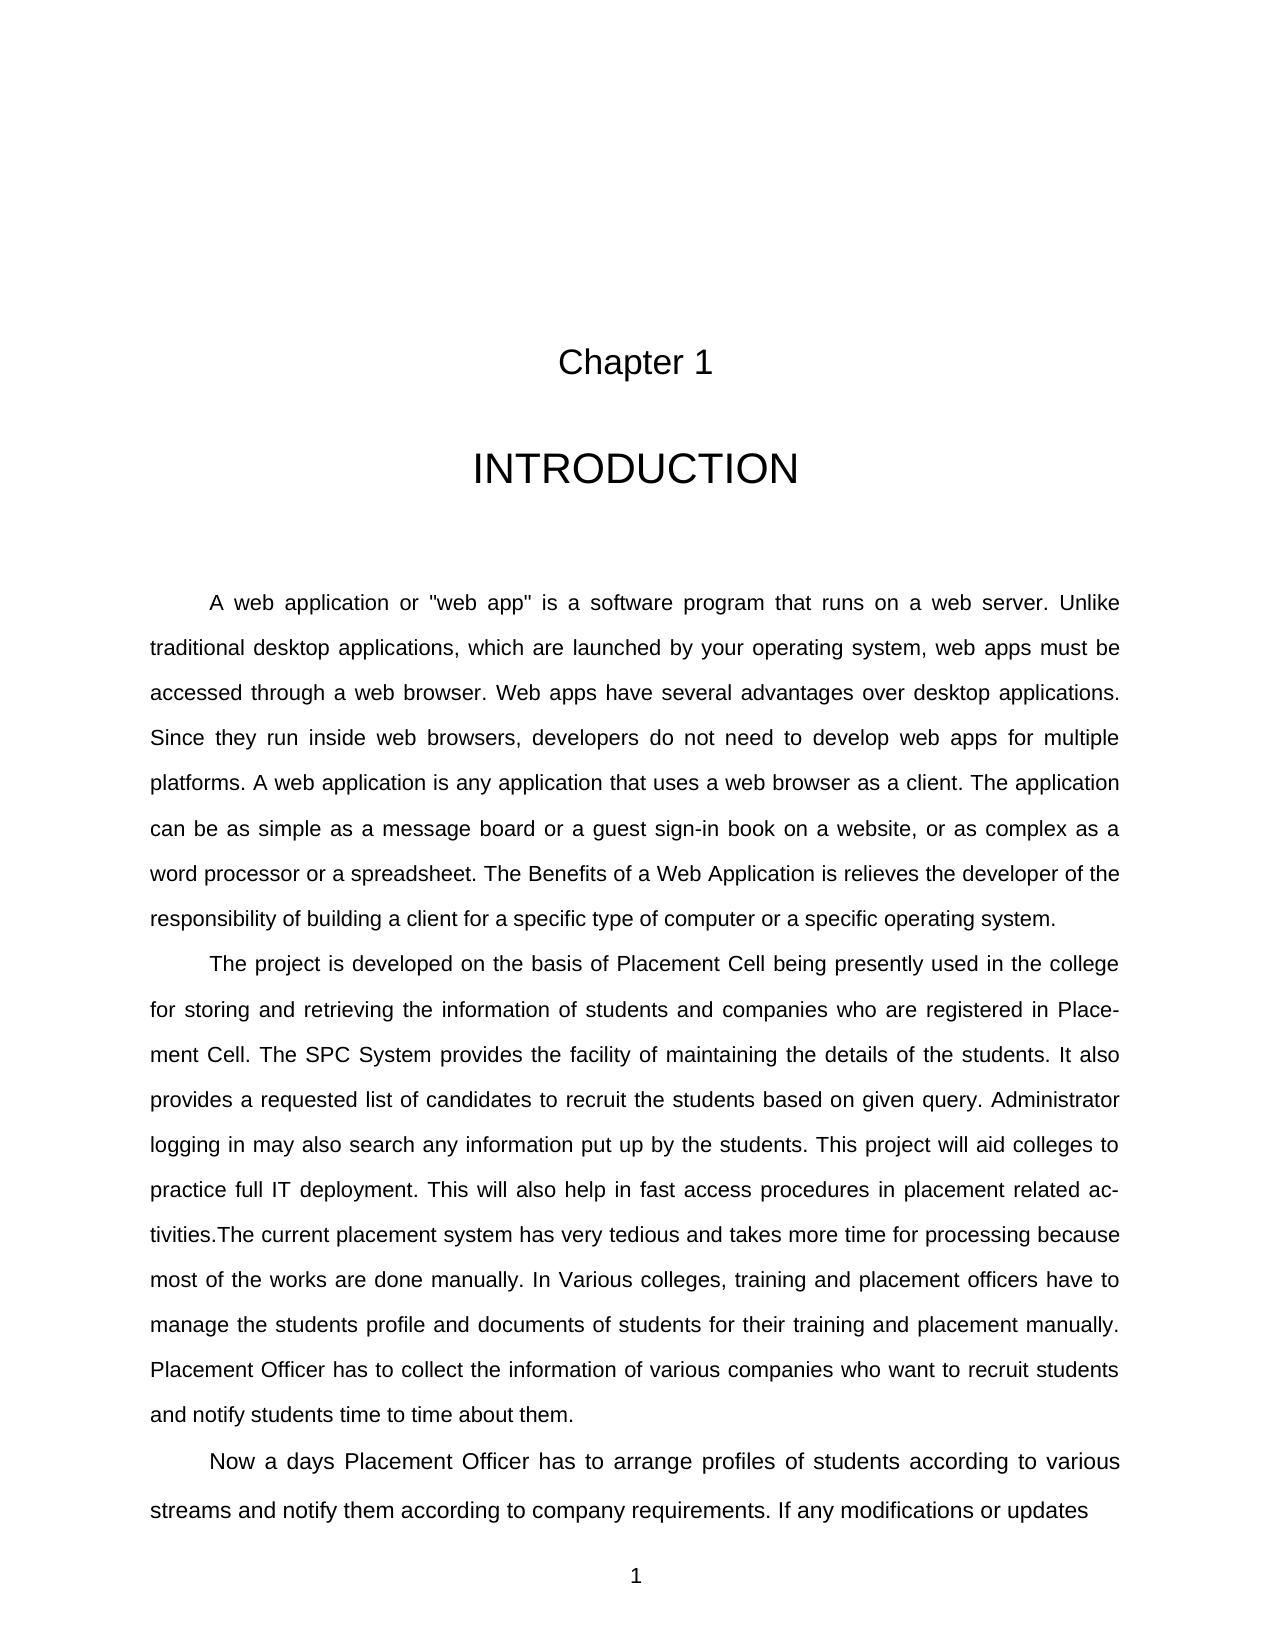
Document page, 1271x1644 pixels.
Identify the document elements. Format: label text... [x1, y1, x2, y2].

text INTRODUCTION [150, 443, 1121, 493]
text The project is developed on the basis of Placement Cell being presently used in the college for storing and retrieving the information of students and companies who are registered in Place-ment Cell. The SPC System provides the facility of maintaining the details of the students. It also provides a requested list of candidates to recruit the students based on given query. Administrator logging in may also search any information put up by the students. This project will aid colleges to practice full IT deployment. This will also help in fast access procedures in placement related ac-tivities.The current placement system has very tedious and takes more time for processing because most of the works are done manually. In Various colleges, training and placement officers have to manage the students profile and documents of students for their training and placement manually. Placement Officer has to collect the information of various companies who want to recruit students and notify students time to time about them. [150, 951, 1121, 1428]
text Now a days Placement Officer has to arrange profiles of students according to various streams and notify them according to company requirements. If any modifications or updates [150, 1448, 1121, 1523]
text A web application or "web app" is a software program that runs on a web server. Unlike traditional desktop applications, which are launched by your operating system, web apps must be accessed through a web browser. Web apps have several advantages over desktop applications. Since they run inside web browsers, developers do not need to develop web apps for multiple platforms. A web application is any application that uses a web browser as a client. The application can be as simple as a message board or a guest sign-in book on a website, or as complex as a word processor or a spreadsheet. The Benefits of a Web Application is relieves the developer of the responsibility of building a client for a specific type of computer or a specific operating system. [150, 590, 1121, 931]
text Chapter 1 [150, 341, 1121, 382]
text 1 [150, 1563, 1121, 1588]
